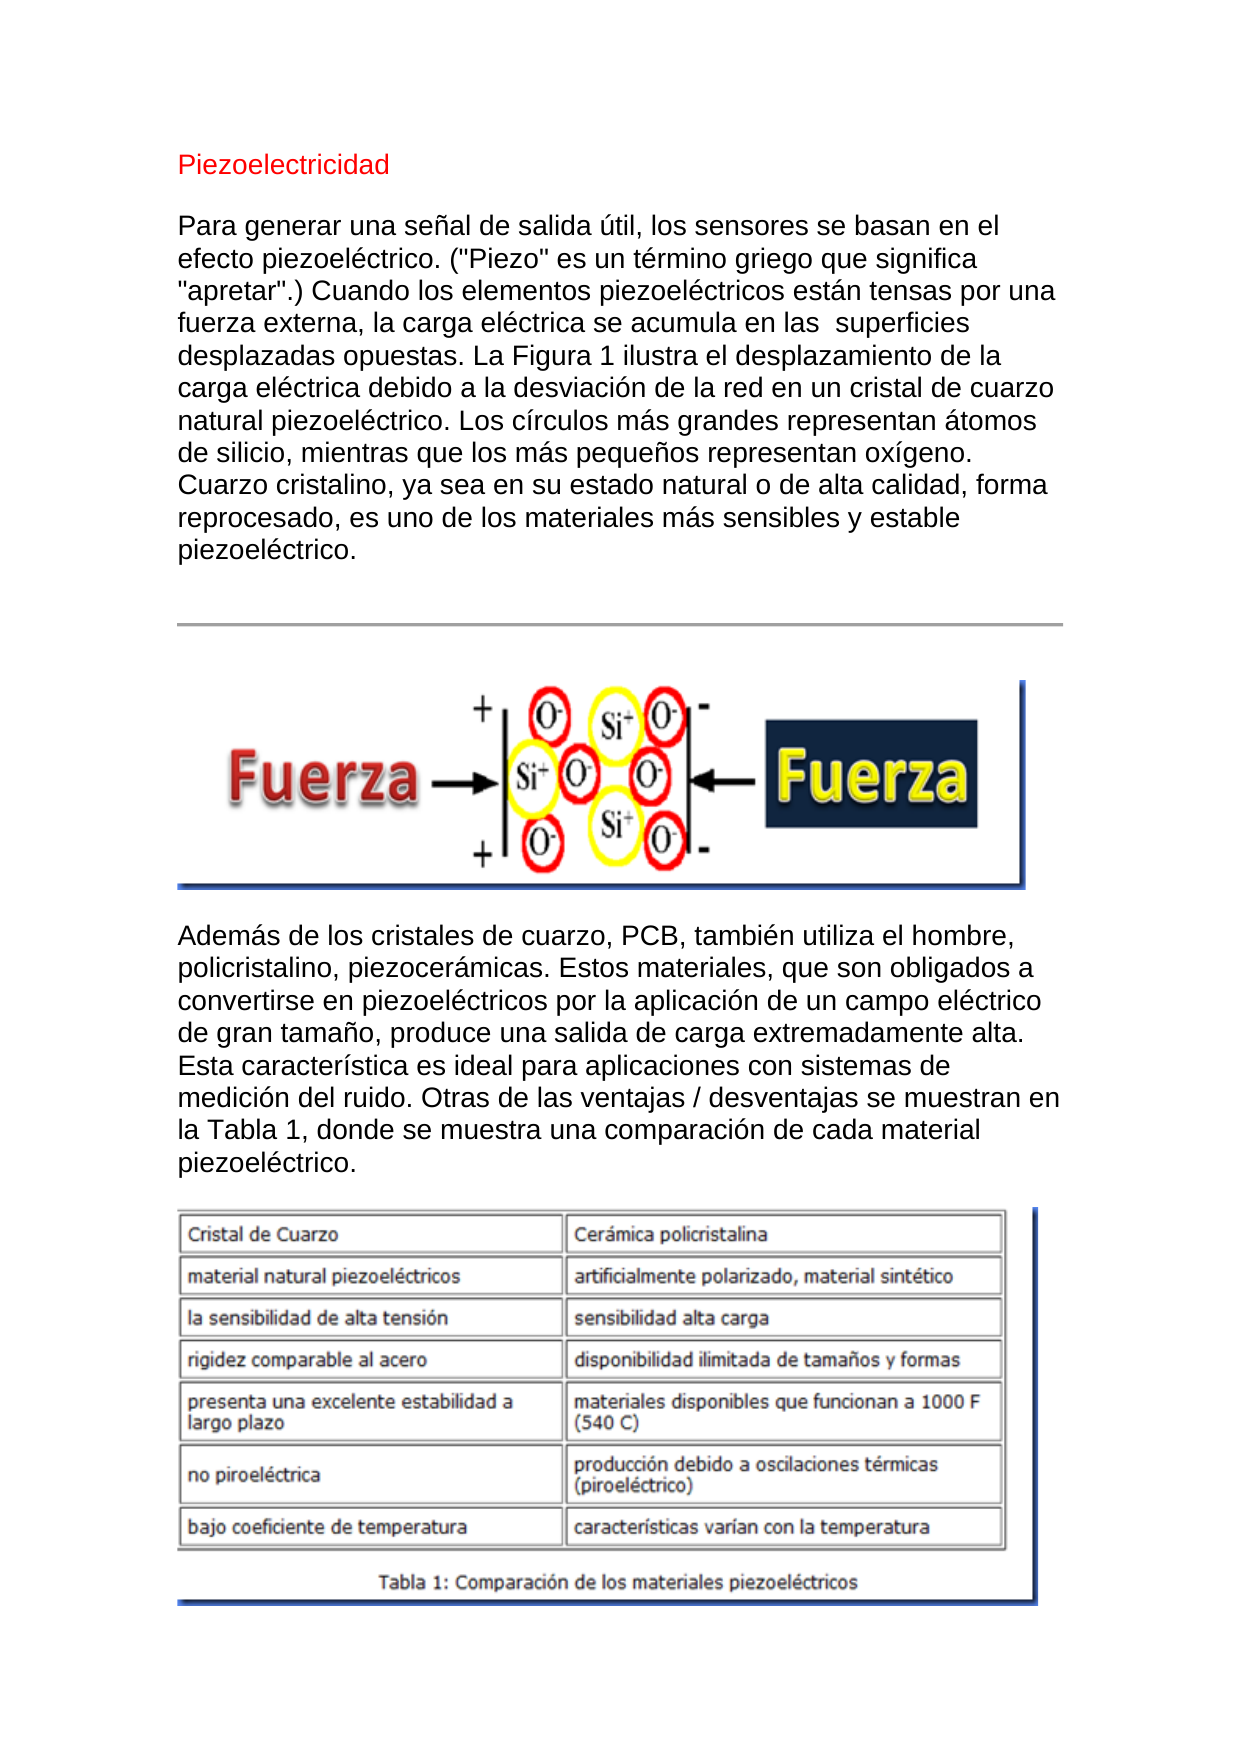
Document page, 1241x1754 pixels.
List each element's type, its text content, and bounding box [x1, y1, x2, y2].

picture [177, 1207, 1039, 1606]
text Piezoelectricidad [177, 148, 1063, 180]
text Además de los cristales de cuarzo, PCB, también utiliza el hombre, policristalino, piezocerámicas. Estos materiales, que son obligados a convertirse en piezoeléctricos por la aplicación de un campo eléctrico de gran tamaño, produce una salida de carga extremadamente alta. Esta característica es ideal para aplicaciones con sistemas de medición del ruido. Otras de las ventajas / desventajas se muestran en la Tabla 1, donde se muestra una comparación de cada material piezoeléctrico. [177, 919, 1063, 1178]
picture [177, 680, 1026, 890]
text Para generar una señal de salida útil, los sensores se basan en el efecto piezoeléctrico. ("Piezo" es un término griego que significa "apretar".) Cuando los elementos piezoeléctricos están tensas por una fuerza externa, la carga eléctrica se acumula en las superficies desplazadas opuestas. La Figura 1 ilustra el desplazamiento de la carga eléctrica debido a la desviación de la red en un cristal de cuarzo natural piezoeléctrico. Los círculos más grandes representan átomos de silicio, mientras que los más pequeños representan oxígeno. Cuarzo cristalino, ya sea en su estado natural o de alta calidad, forma reprocesado, es uno de los materiales más sensibles y estable piezoeléctrico. [177, 209, 1063, 566]
